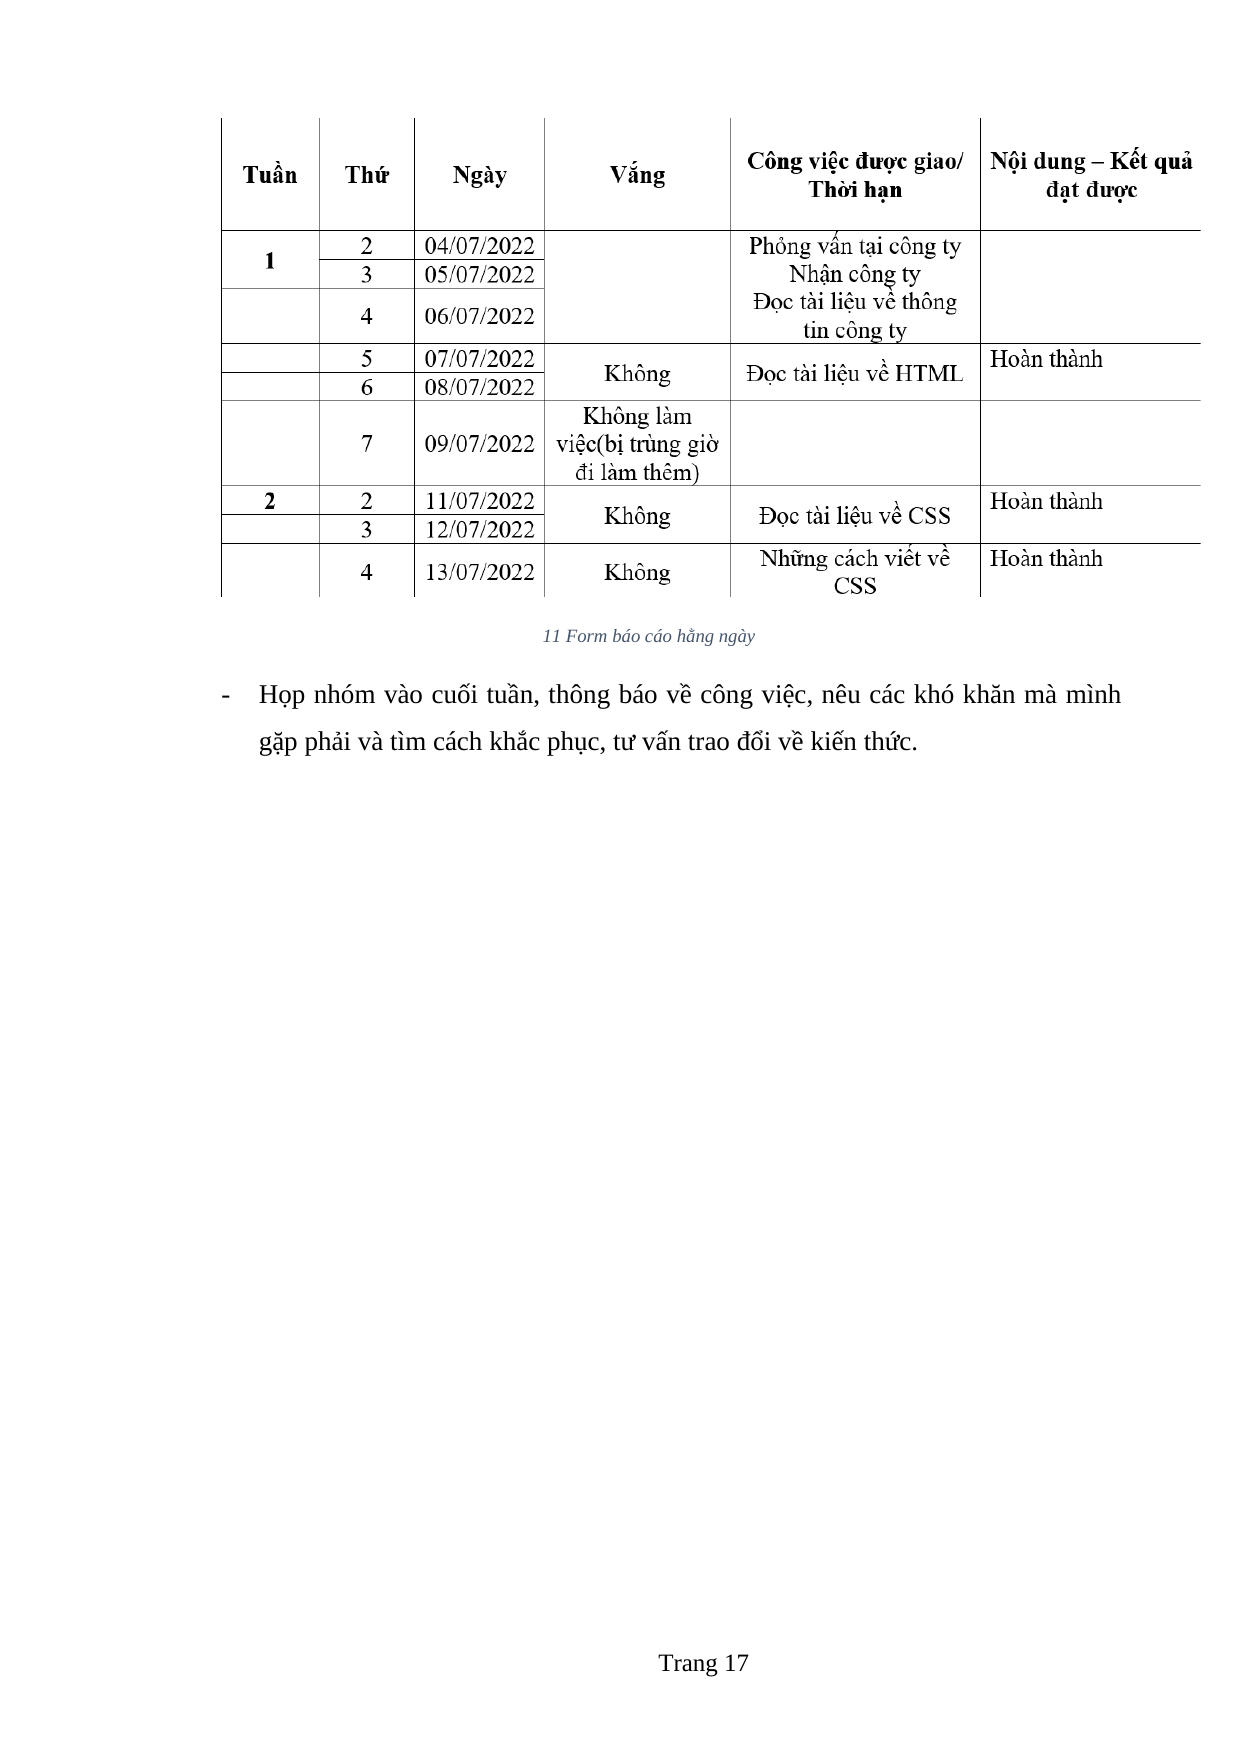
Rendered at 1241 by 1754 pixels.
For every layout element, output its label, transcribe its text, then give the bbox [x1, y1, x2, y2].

text 11 Form báo cáo hằng ngày [177, 625, 1122, 647]
picture [221, 118, 1201, 597]
list Họp nhóm vào cuối tuần, thông báo về công việc, nêu các khó khăn mà mình gặp phải và tìm cách khắc phục, tư vấn trao đổi về kiến thức. [221, 678, 1122, 756]
